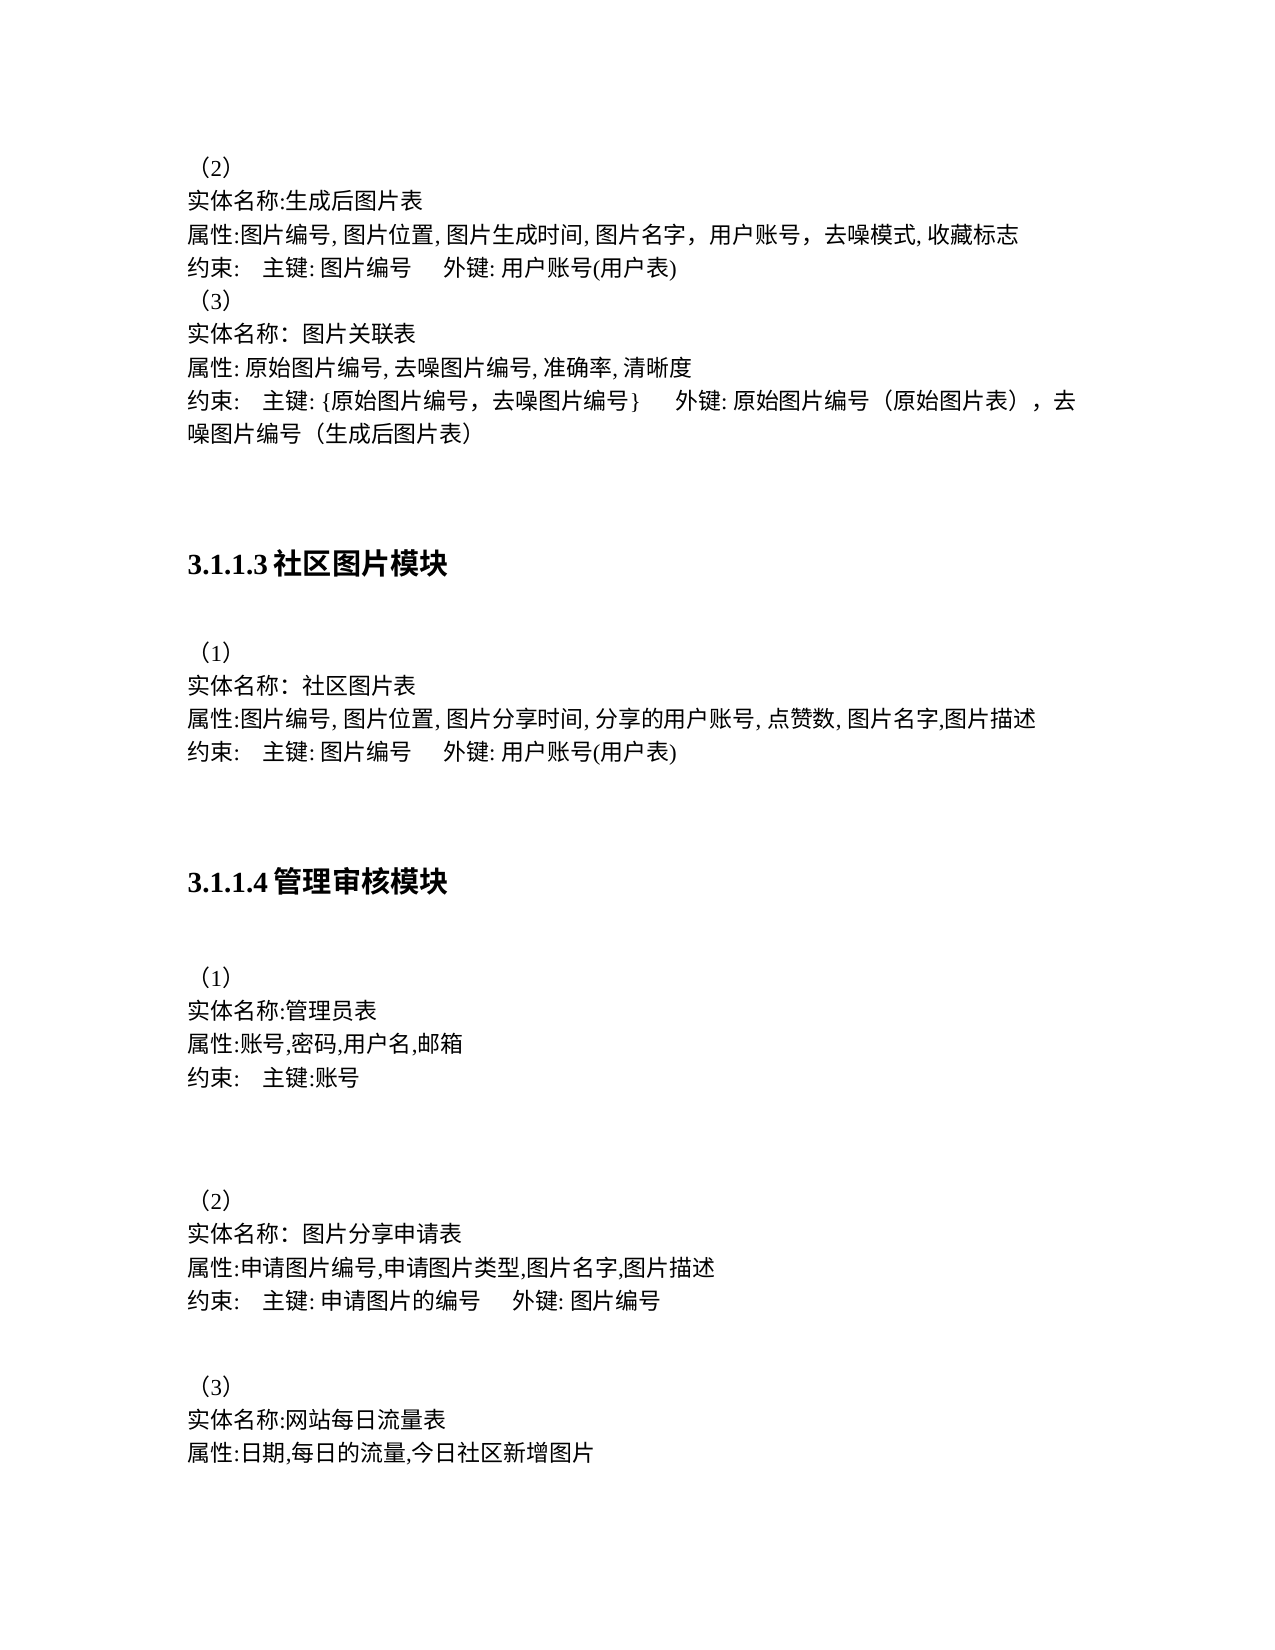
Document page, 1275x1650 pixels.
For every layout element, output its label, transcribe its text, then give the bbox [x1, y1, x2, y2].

text 约束: 主键:账号 [187, 1059, 1087, 1093]
text （3） [187, 1369, 1087, 1402]
text （1） [187, 960, 1087, 993]
text 实体名称:网站每日流量表 [187, 1402, 1087, 1435]
text 属性:图片编号, 图片位置, 图片生成时间, 图片名字，用户账号，去噪模式, 收藏标志 [187, 216, 1087, 250]
text 实体名称：图片分享申请表 [187, 1216, 1087, 1249]
text （2） [187, 150, 1087, 183]
text 约束: 主键: {原始图片编号，去噪图片编号} 外键: 原始图片编号（原始图片表），去噪图片编号（生成后图片表） [187, 383, 1087, 449]
text 3.1.1.3社区图片模块 [187, 541, 1087, 583]
text 属性: 原始图片编号, 去噪图片编号, 准确率, 清晰度 [187, 349, 1087, 383]
text 属性:图片编号, 图片位置, 图片分享时间, 分享的用户账号, 点赞数, 图片名字,图片描述 [187, 701, 1087, 734]
text 实体名称：图片关联表 [187, 316, 1087, 349]
text （2） [187, 1183, 1087, 1216]
text 实体名称:生成后图片表 [187, 183, 1087, 216]
text 属性:账号,密码,用户名,邮箱 [187, 1026, 1087, 1059]
text 3.1.1.4管理审核模块 [187, 859, 1087, 901]
text 属性:日期,每日的流量,今日社区新增图片 [187, 1435, 1087, 1468]
text 约束: 主键: 图片编号 外键: 用户账号(用户表) [187, 250, 1087, 283]
text 属性:申请图片编号,申请图片类型,图片名字,图片描述 [187, 1249, 1087, 1283]
text 约束: 主键: 图片编号 外键: 用户账号(用户表) [187, 734, 1087, 767]
text 实体名称：社区图片表 [187, 668, 1087, 701]
text 约束: 主键: 申请图片的编号 外键: 图片编号 [187, 1283, 1087, 1316]
text （1） [187, 634, 1087, 668]
text （3） [187, 283, 1087, 316]
text 实体名称:管理员表 [187, 993, 1087, 1026]
